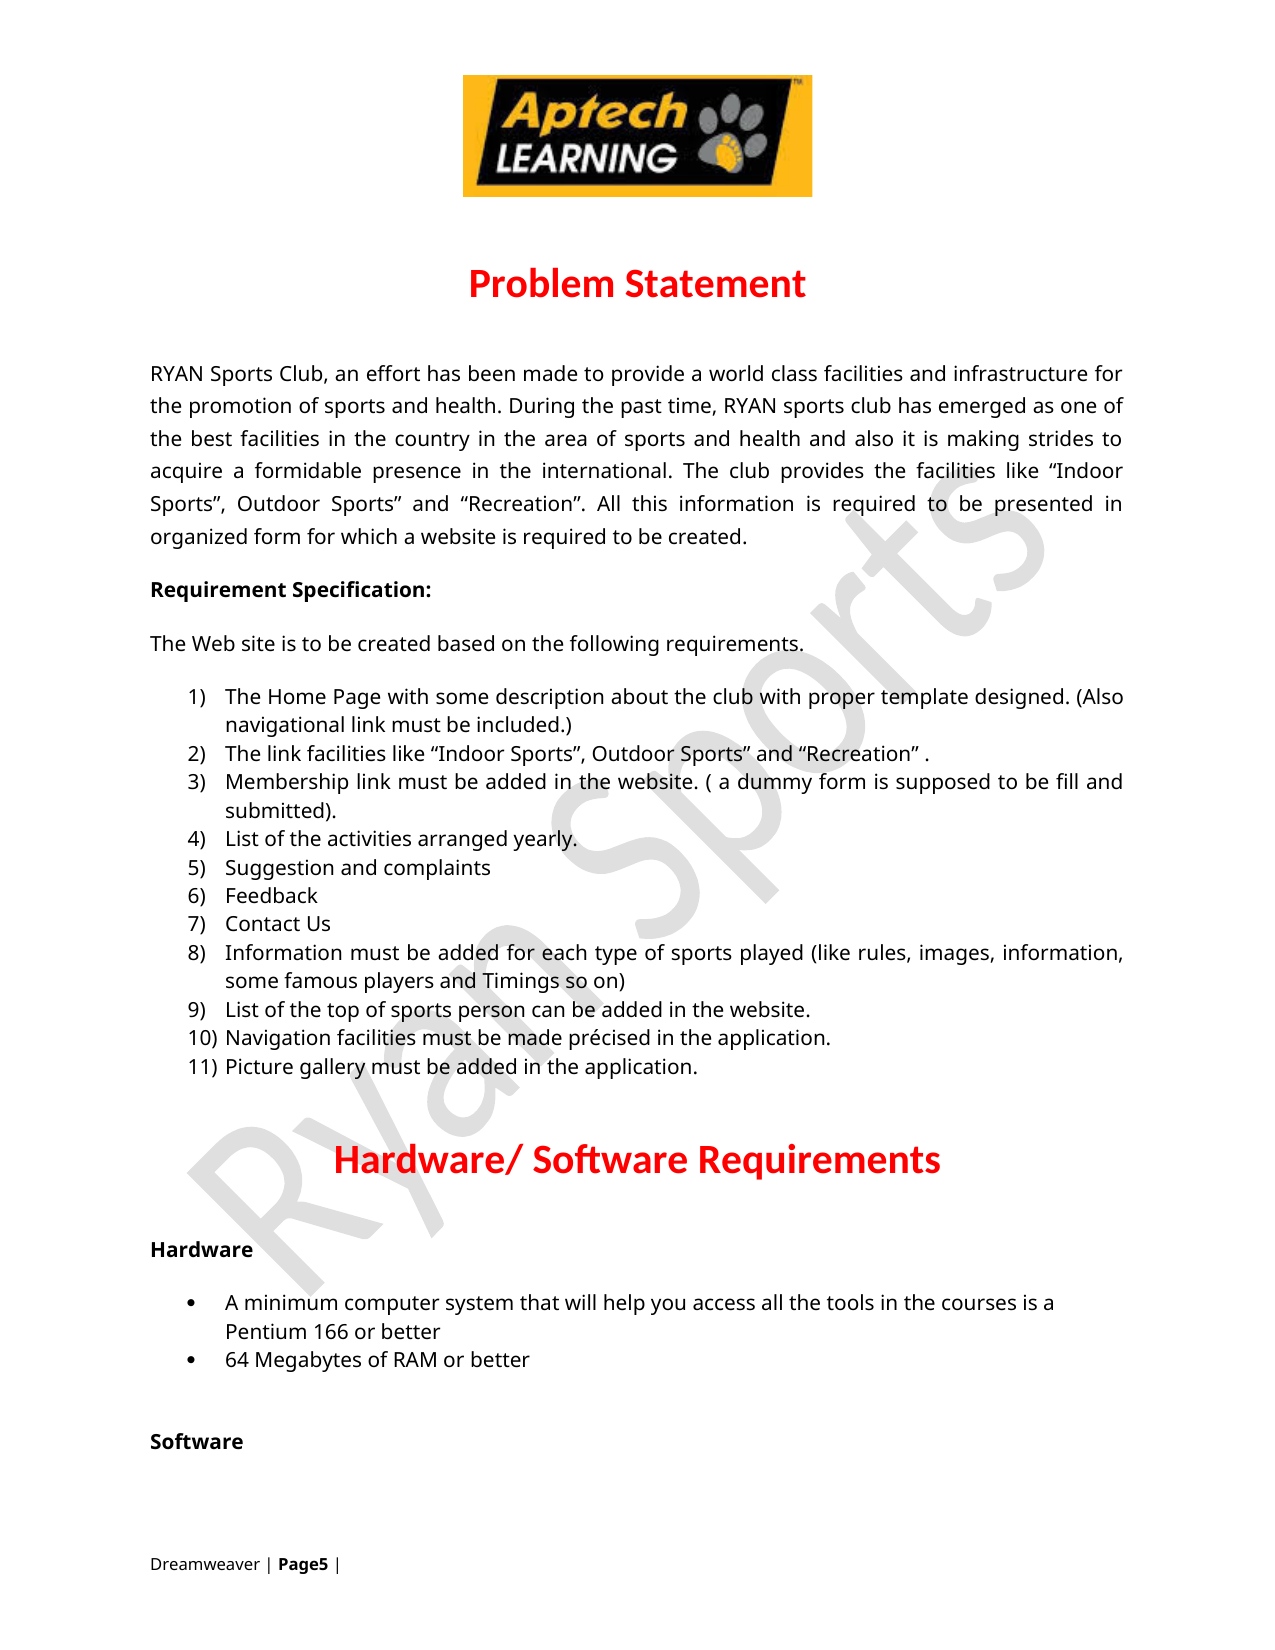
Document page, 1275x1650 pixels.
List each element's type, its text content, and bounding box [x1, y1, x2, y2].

list Membership link must be added in the website. ( a dummy form is supposed to be fill and submitted). [187, 767, 1125, 824]
list A minimum computer system that will help you access all the tools in the courses is a Pentium 166 or better [187, 1288, 1125, 1345]
list 64 Megabytes of RAM or better [187, 1345, 1125, 1374]
list Picture gallery must be added in the application. [187, 1052, 1125, 1080]
text RYAN Sports Club, an effort has been made to provide a world class facilities and infrastructure for the promotion of sports and health. During the past time, RYAN sports club has emerged as one of the best facilities in the country in the area of sports and health and also it is making strides to acquire a formidable presence in the international. The club provides the facilities like “Indoor Sports”, Outdoor Sports” and “Recreation”. All this information is required to be presented in organized form for which a website is required to be created. [150, 359, 1125, 550]
list The link facilities like “Indoor Sports”, Outdoor Sports” and “Recreation” . [187, 739, 1125, 767]
text Hardware [150, 1235, 1125, 1263]
list Navigation facilities must be made précised in the application. [187, 1023, 1125, 1052]
list List of the activities arranged yearly. [187, 824, 1125, 853]
list Contact Us [187, 909, 1125, 938]
list The Home Page with some description about the club with proper template designed. (Also navigational link must be included.) [187, 682, 1125, 739]
text Requirement Specification: [150, 575, 1125, 604]
list Information must be added for each type of sports played (like rules, images, information, some famous players and Timings so on) [187, 938, 1125, 995]
text Software [150, 1427, 1125, 1456]
list List of the top of sports person can be added in the website. [187, 995, 1125, 1023]
subtitle Hardware/ Software Requirements [150, 1133, 1125, 1184]
text The Web site is to be created based on the following requirements. [150, 629, 1125, 657]
picture [463, 75, 813, 197]
list Suggestion and complaints [187, 853, 1125, 881]
list Feedback [187, 881, 1125, 909]
subtitle Problem Statement [150, 257, 1125, 308]
